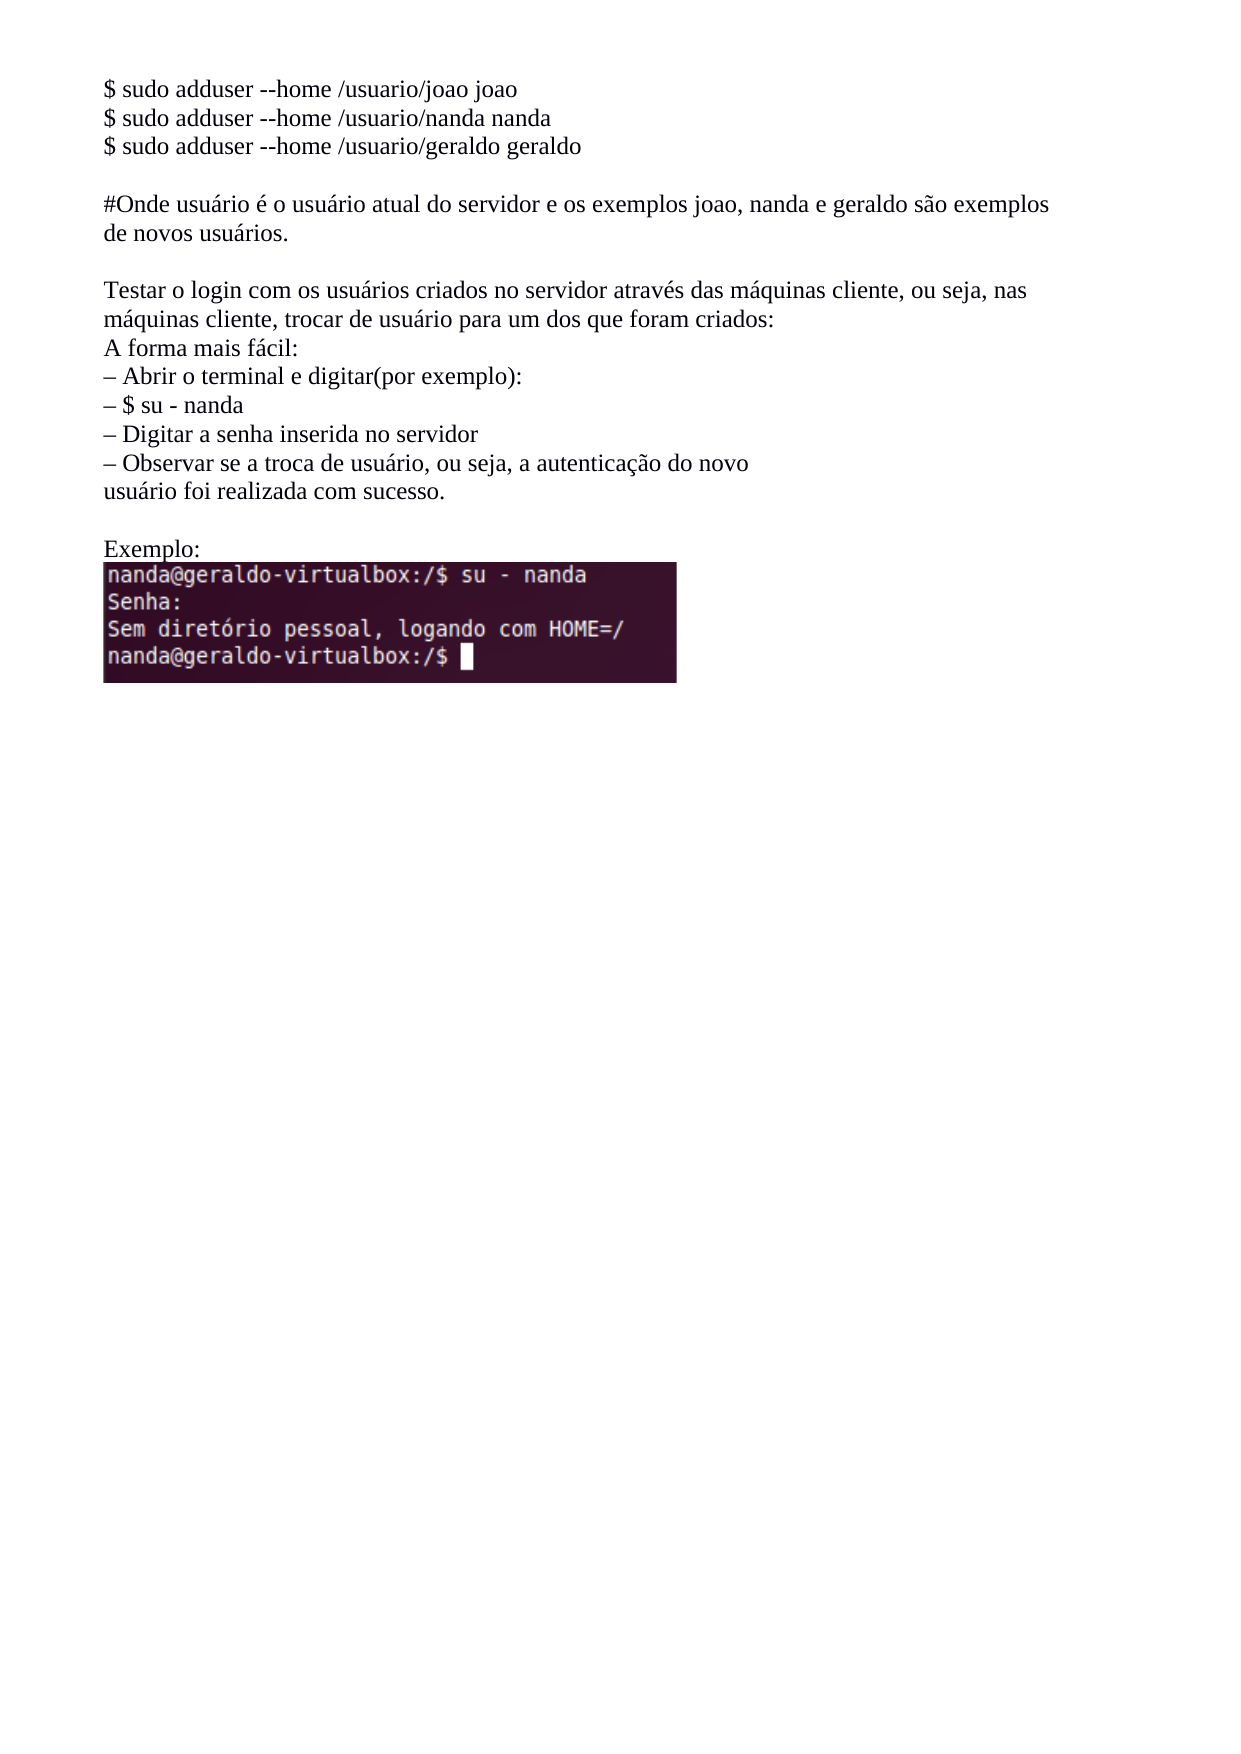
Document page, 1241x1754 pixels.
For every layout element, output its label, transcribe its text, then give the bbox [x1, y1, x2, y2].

text Testar o login com os usuários criados no servidor através das máquinas cliente, ou seja, nas [103, 275, 1063, 304]
text $ sudo adduser --home /usuario/nanda nanda [103, 103, 1063, 131]
text – Observar se a troca de usuário, ou seja, a autenticação do novo [103, 448, 1063, 476]
picture [103, 562, 677, 683]
text – Digitar a senha inserida no servidor [103, 419, 1063, 448]
text usuário foi realizada com sucesso. Exemplo: [103, 476, 1063, 563]
text máquinas cliente, trocar de usuário para um dos que foram criados: [103, 304, 1063, 333]
text – $ su - nanda [103, 390, 1063, 419]
text A forma mais fácil: [103, 333, 1063, 361]
text $ sudo adduser --home /usuario/joao joao [103, 74, 1063, 103]
text $ sudo adduser --home /usuario/geraldo geraldo [103, 131, 1063, 160]
text #Onde usuário é o usuário atual do servidor e os exemplos joao, nanda e geraldo são exemplos de novos usuários. [103, 189, 1063, 246]
text – Abrir o terminal e digitar(por exemplo): [103, 361, 1063, 390]
